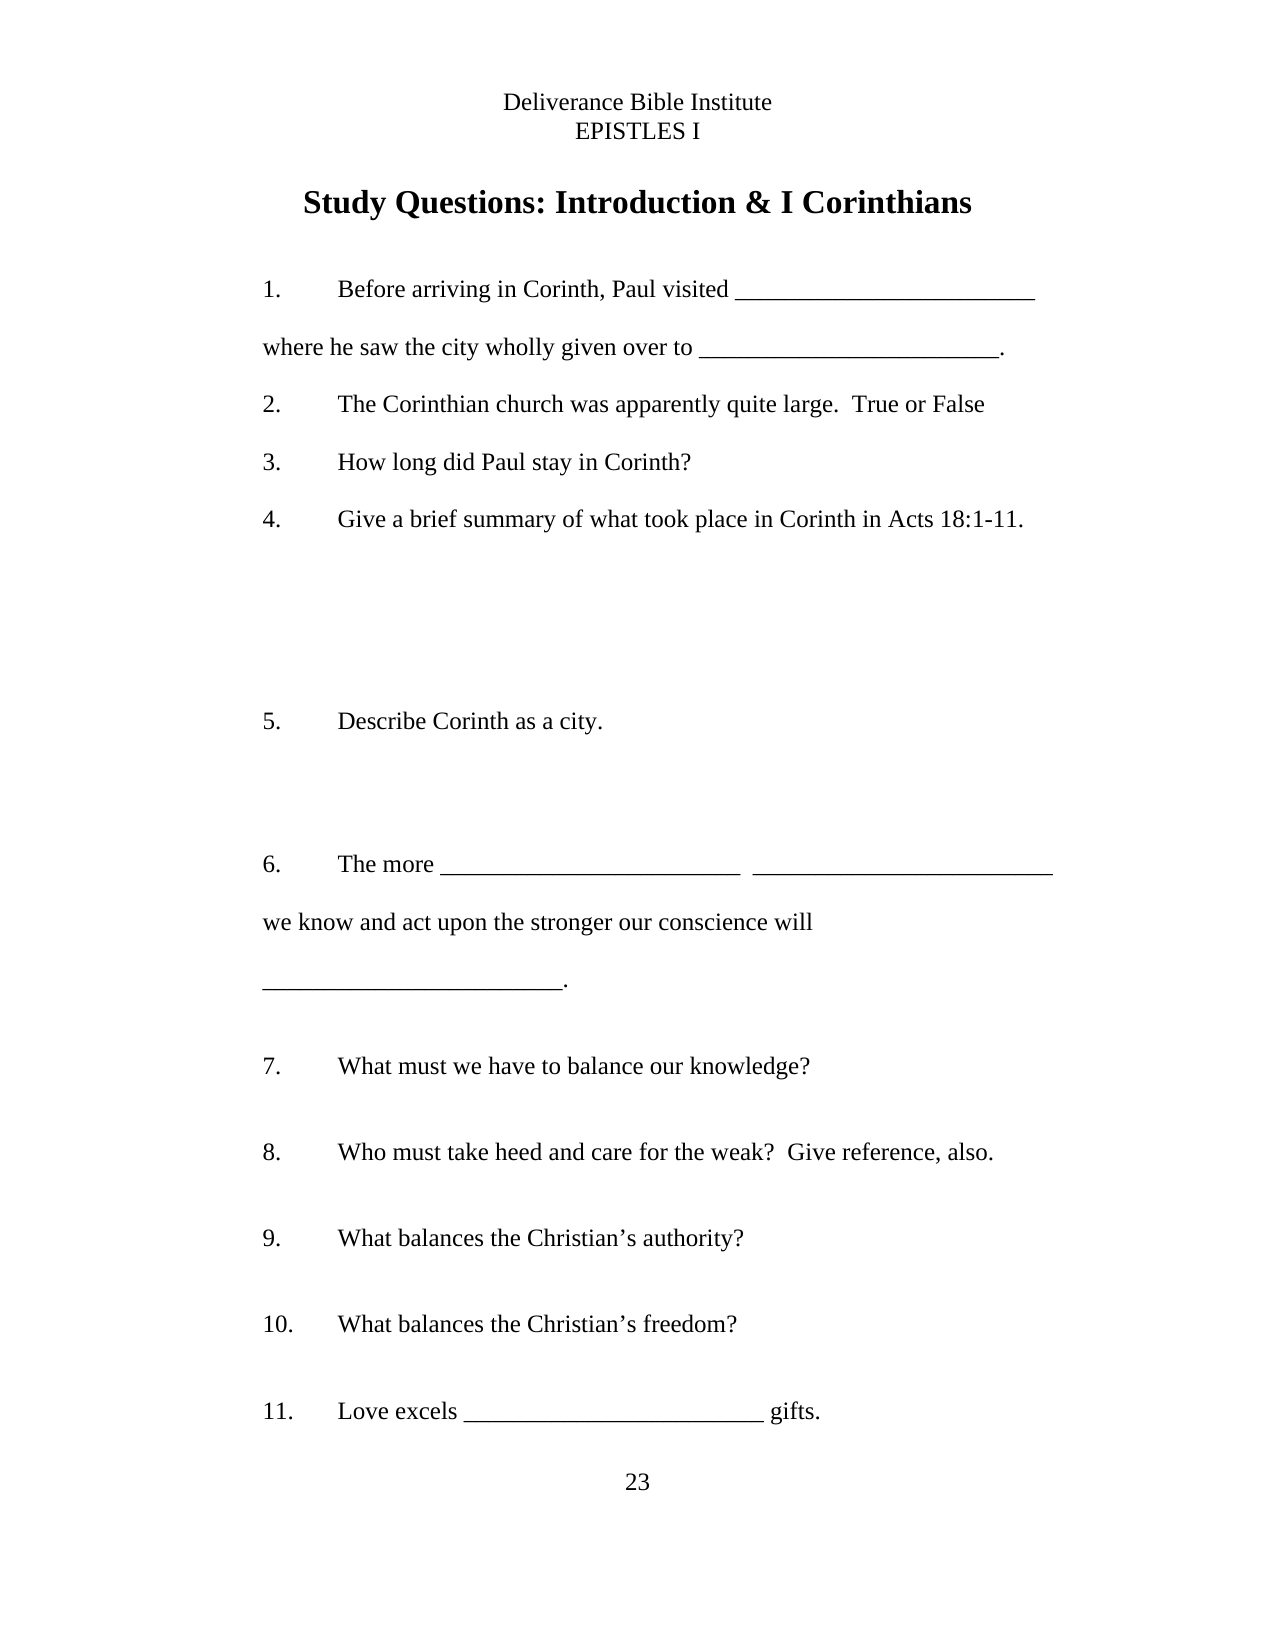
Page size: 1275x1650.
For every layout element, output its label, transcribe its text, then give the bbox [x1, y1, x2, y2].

text 1. Before arriving in Corinth, Paul visited ________________________ [187, 274, 1087, 303]
text 10. What balances the Christian’s freedom? [187, 1309, 1087, 1338]
text 3. How long did Paul stay in Corinth? [187, 447, 1087, 476]
text where he saw the city wholly given over to ________________________. [187, 332, 1087, 361]
text we know and act upon the stronger our conscience will [187, 907, 1087, 936]
text 2. The Corinthian church was apparently quite large. True or False [187, 389, 1087, 418]
text 4. Give a brief summary of what took place in Corinth in Acts 18:1-11. [187, 504, 1087, 533]
subtitle Study Questions: Introduction & I Corinthians [187, 182, 1087, 221]
text ________________________. [187, 964, 1087, 993]
text 5. Describe Corinth as a city. [187, 706, 1087, 734]
text 7. What must we have to balance our knowledge? [187, 1051, 1087, 1079]
text 6. The more ________________________ ________________________ [187, 849, 1087, 878]
text 9. What balances the Christian’s authority? [187, 1223, 1087, 1252]
text 11. Love excels ________________________ gifts. [187, 1396, 1087, 1424]
text 8. Who must take heed and care for the weak? Give reference, also. [187, 1137, 1087, 1166]
